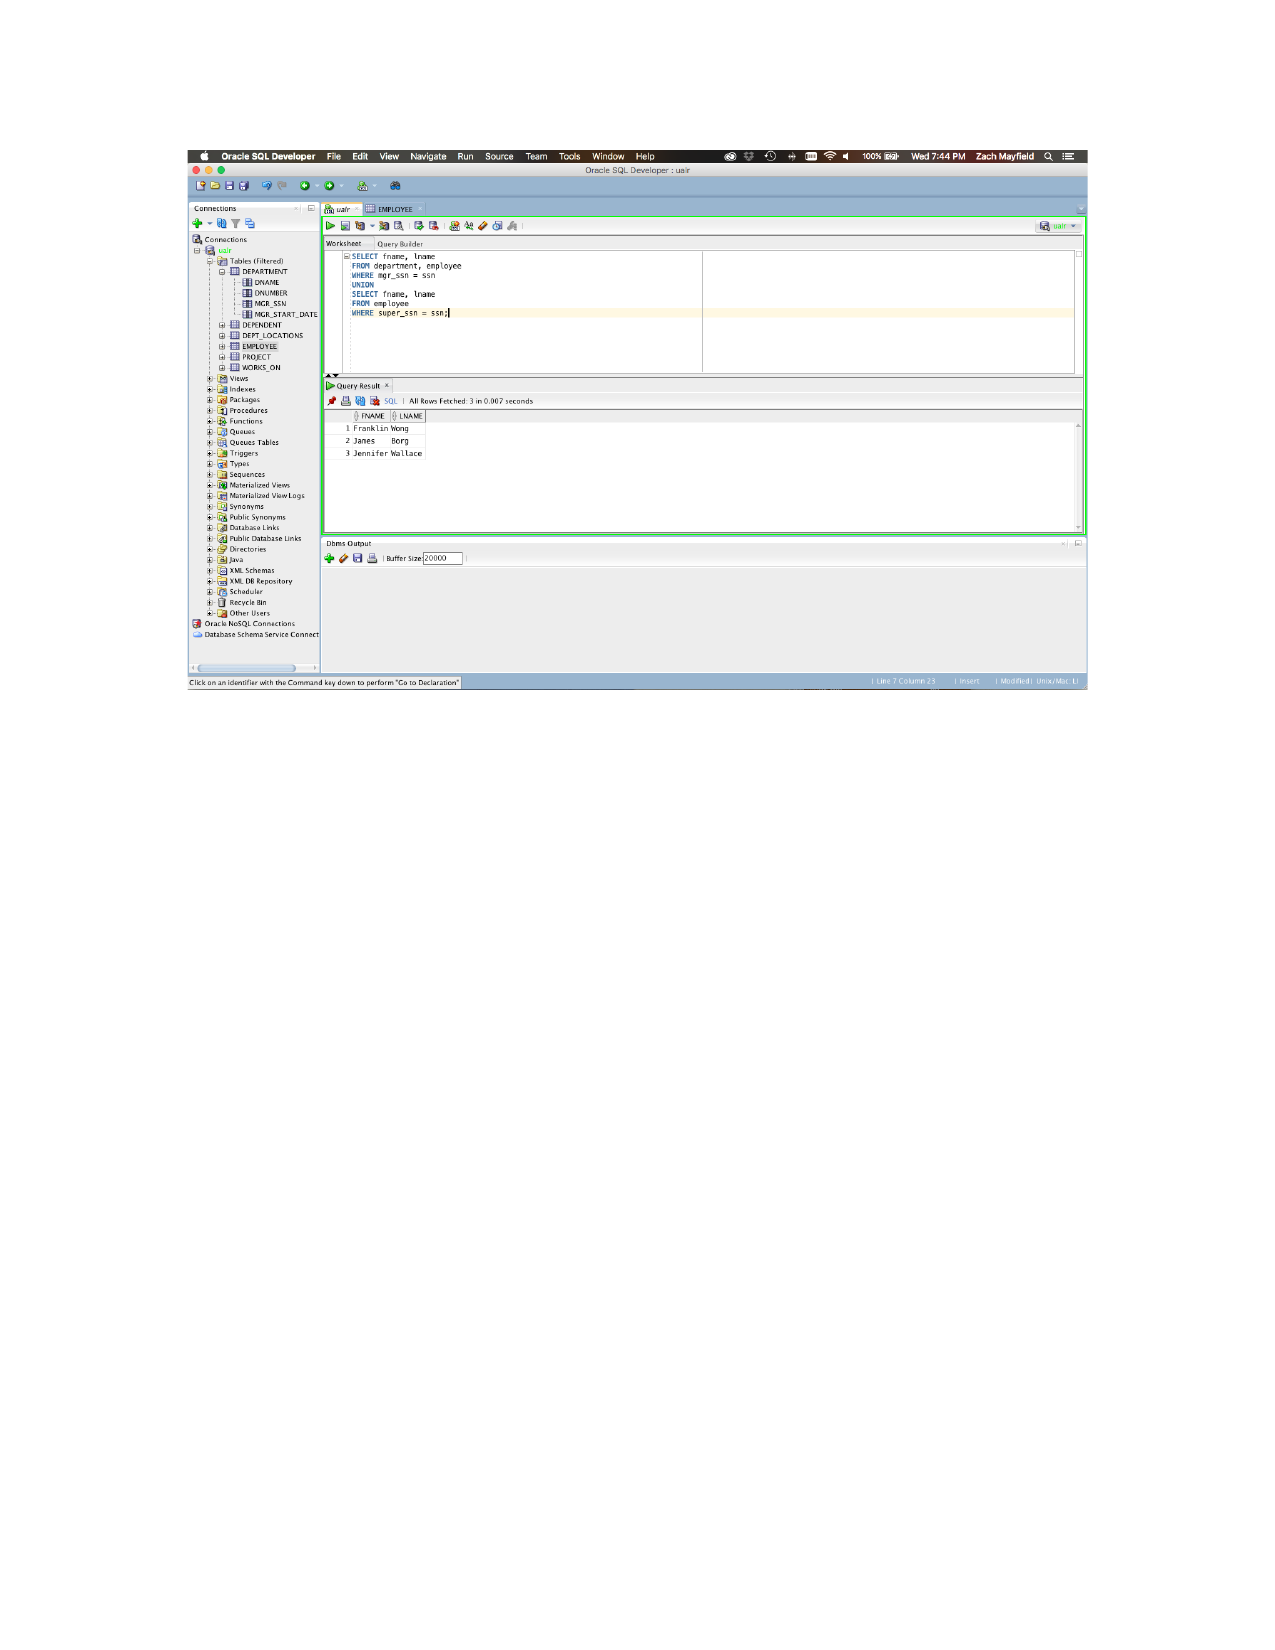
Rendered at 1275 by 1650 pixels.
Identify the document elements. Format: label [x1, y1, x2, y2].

picture [187, 150, 1088, 690]
